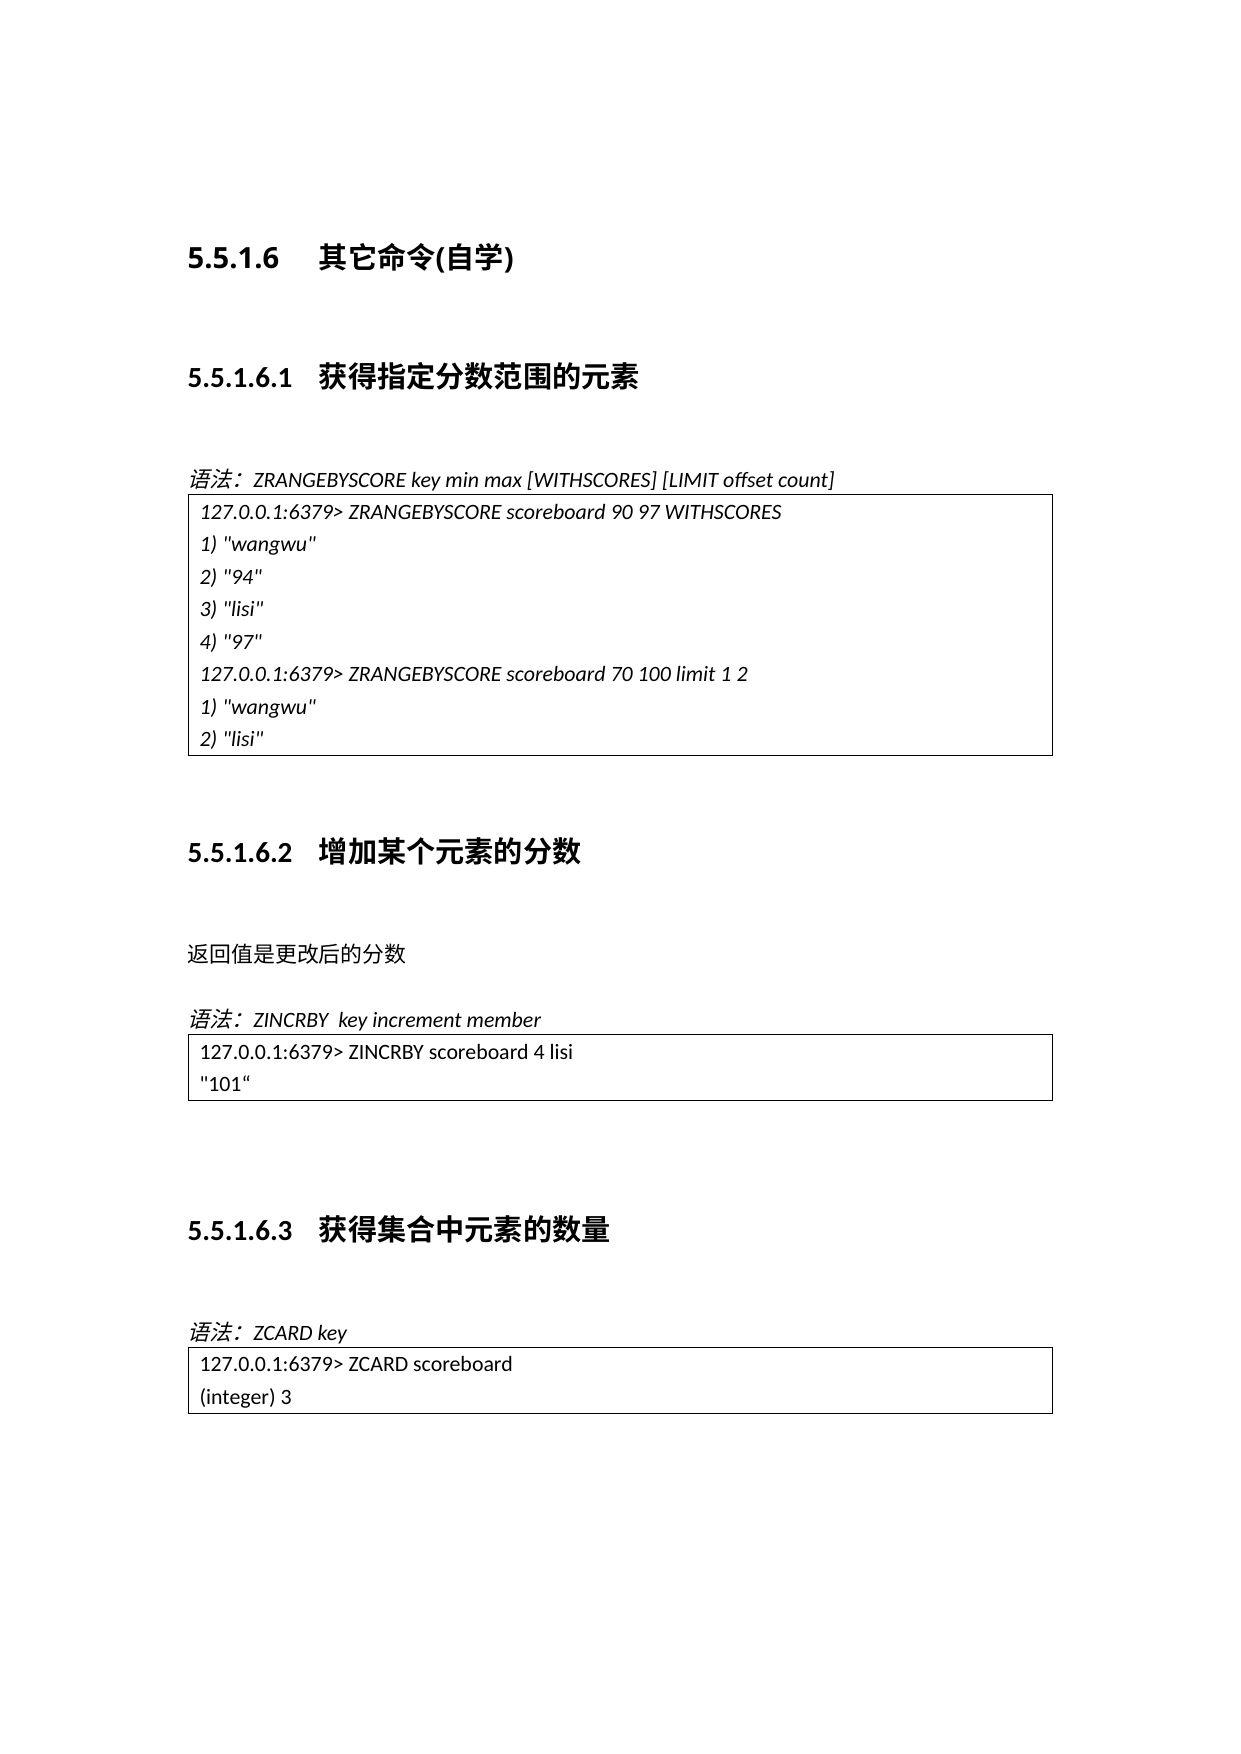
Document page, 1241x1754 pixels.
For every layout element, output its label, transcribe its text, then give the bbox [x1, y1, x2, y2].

subtitle 增加某个元素的分数 [187, 818, 1053, 883]
text 语法：ZCARD key [187, 1314, 1053, 1347]
subtitle 获得指定分数范围的元素 [187, 342, 1053, 407]
text 语法：ZINCRBY key increment member [187, 1001, 1053, 1034]
text 返回值是更改后的分数 [187, 936, 1053, 969]
text 语法：ZRANGEBYSCORE key min max [WITHSCORES] [LIMIT offset count] [187, 461, 1053, 494]
table_header 127.0.0.1:6379> ZRANGEBYSCORE scoreboard 90 97 WITHSCORES 1) "wangwu" 2) "94" 3) "lisi" 4) "97" 127.0.0.1:6379> ZRANGEBYSCORE scoreboard 70 100 limit 1 2 1) "wangwu" 2) "lisi" [189, 495, 1052, 755]
subtitle 其它命令(自学) [187, 224, 1053, 289]
table_header 127.0.0.1:6379> ZINCRBY scoreboard 4 lisi "101“ [189, 1035, 1052, 1100]
subtitle 获得集合中元素的数量 [187, 1195, 1053, 1260]
table_header 127.0.0.1:6379> ZCARD scoreboard (integer) 3 [189, 1348, 1052, 1413]
